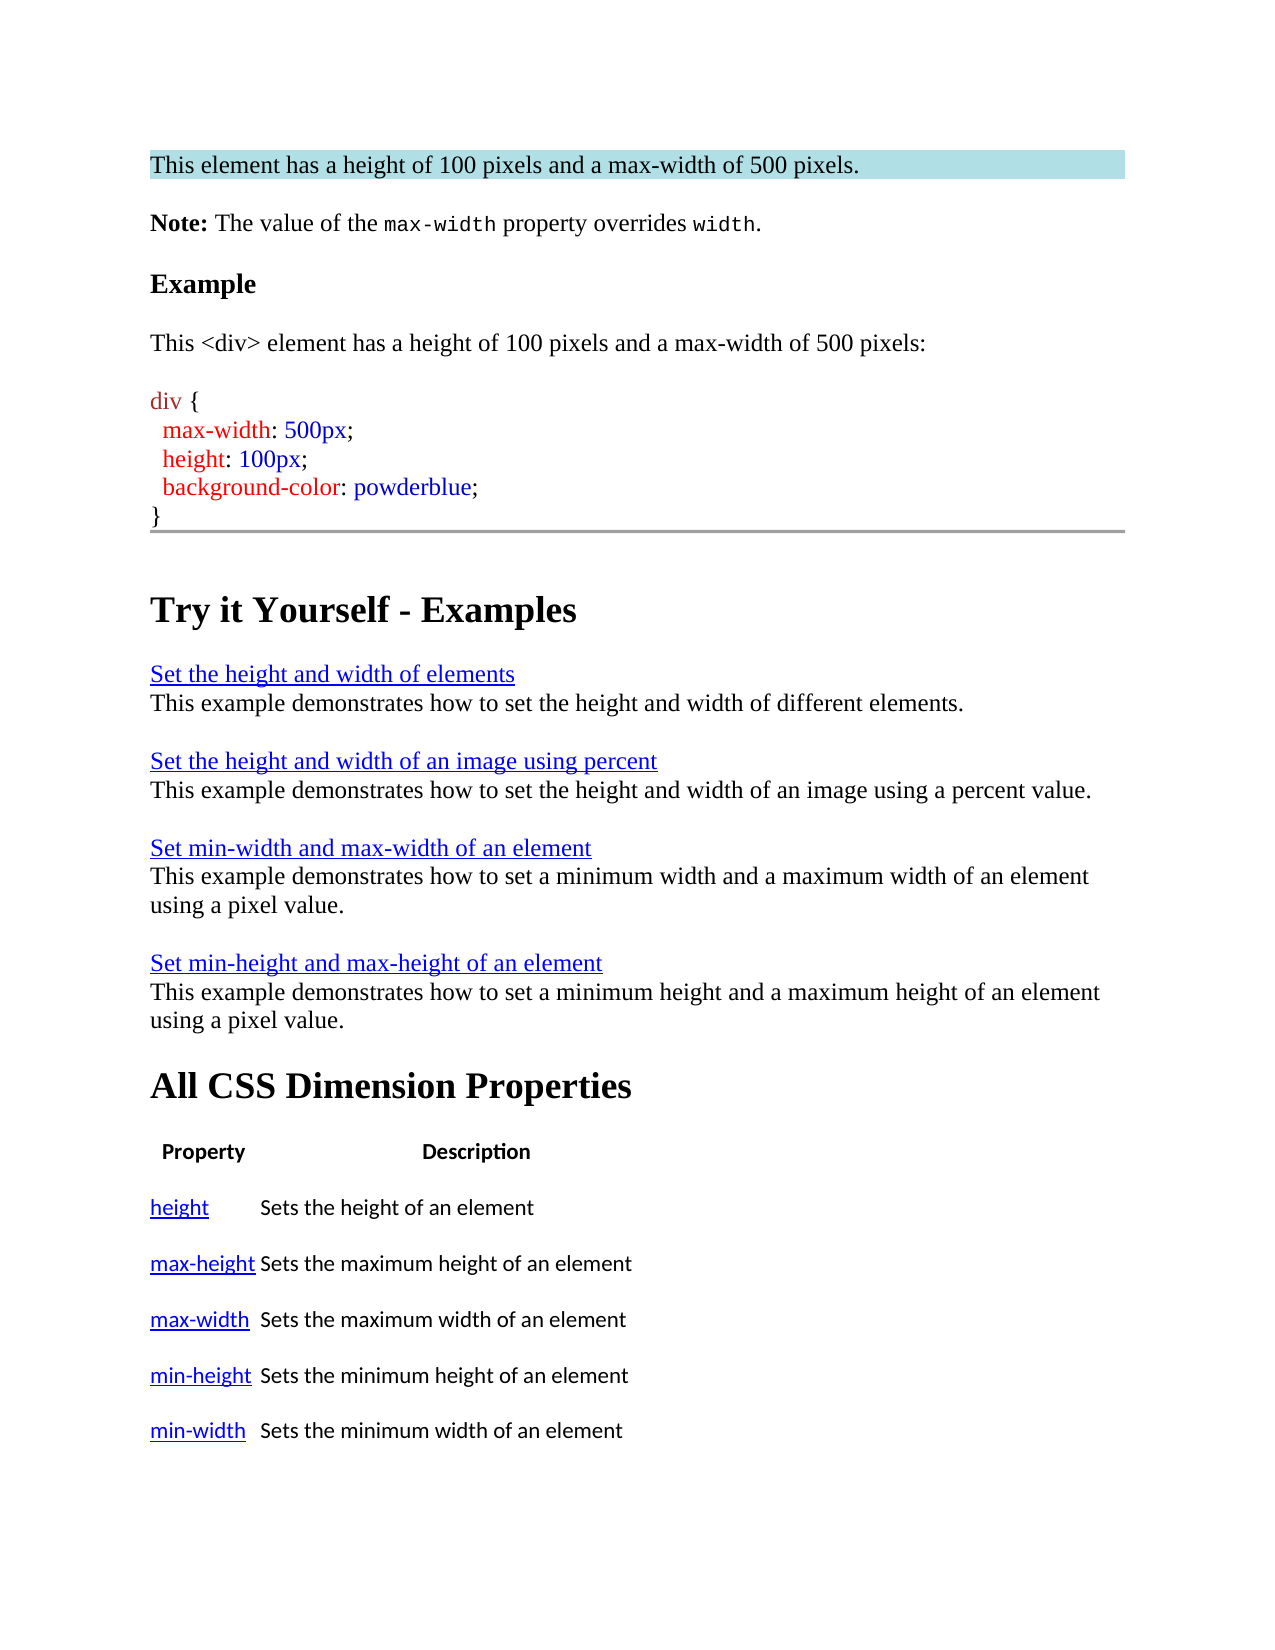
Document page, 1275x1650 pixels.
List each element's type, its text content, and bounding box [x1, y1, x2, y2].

text Try it Yourself - Examples [150, 587, 1125, 630]
text Note: The value of the max-width property overrides width. [150, 208, 1125, 237]
table_cell max-height [149, 1248, 258, 1303]
text This <div> element has a height of 100 pixels and a max-width of 500 pixels: [150, 328, 1125, 357]
table_cell Sets the maximum width of an element [259, 1303, 694, 1359]
table_cell min-width [149, 1415, 258, 1471]
table_cell min-height [149, 1359, 258, 1415]
table_cell Sets the height of an element [259, 1192, 694, 1247]
table_cell Sets the maximum height of an element [259, 1248, 694, 1303]
table_cell Sets the minimum width of an element [259, 1415, 694, 1471]
text Set min-width and max-width of an element This example demonstrates how to set a minimum width and a maximum width of an element using a pixel value. [150, 833, 1125, 919]
text This element has a height of 100 pixels and a max-width of 500 pixels. [150, 150, 1125, 179]
text Set min-height and max-height of an element This example demonstrates how to set a minimum height and a maximum height of an element using a pixel value. [150, 948, 1125, 1034]
subtitle All CSS Dimension Properties [150, 1063, 1125, 1107]
table_cell Sets the minimum height of an element [259, 1359, 694, 1415]
table_header Property [149, 1136, 258, 1192]
table_cell max-width [149, 1303, 258, 1359]
table_header Description [259, 1136, 694, 1192]
text Set the height and width of elements This example demonstrates how to set the height and width of different elements. [150, 659, 1125, 717]
table_cell height [149, 1192, 258, 1247]
text div { max-width: 500px; height: 100px; background-color: powderblue; } [150, 386, 1125, 529]
text Set the height and width of an image using percent This example demonstrates how to set the height and width of an image using a percent value. [150, 746, 1125, 803]
text Example [150, 267, 1125, 299]
